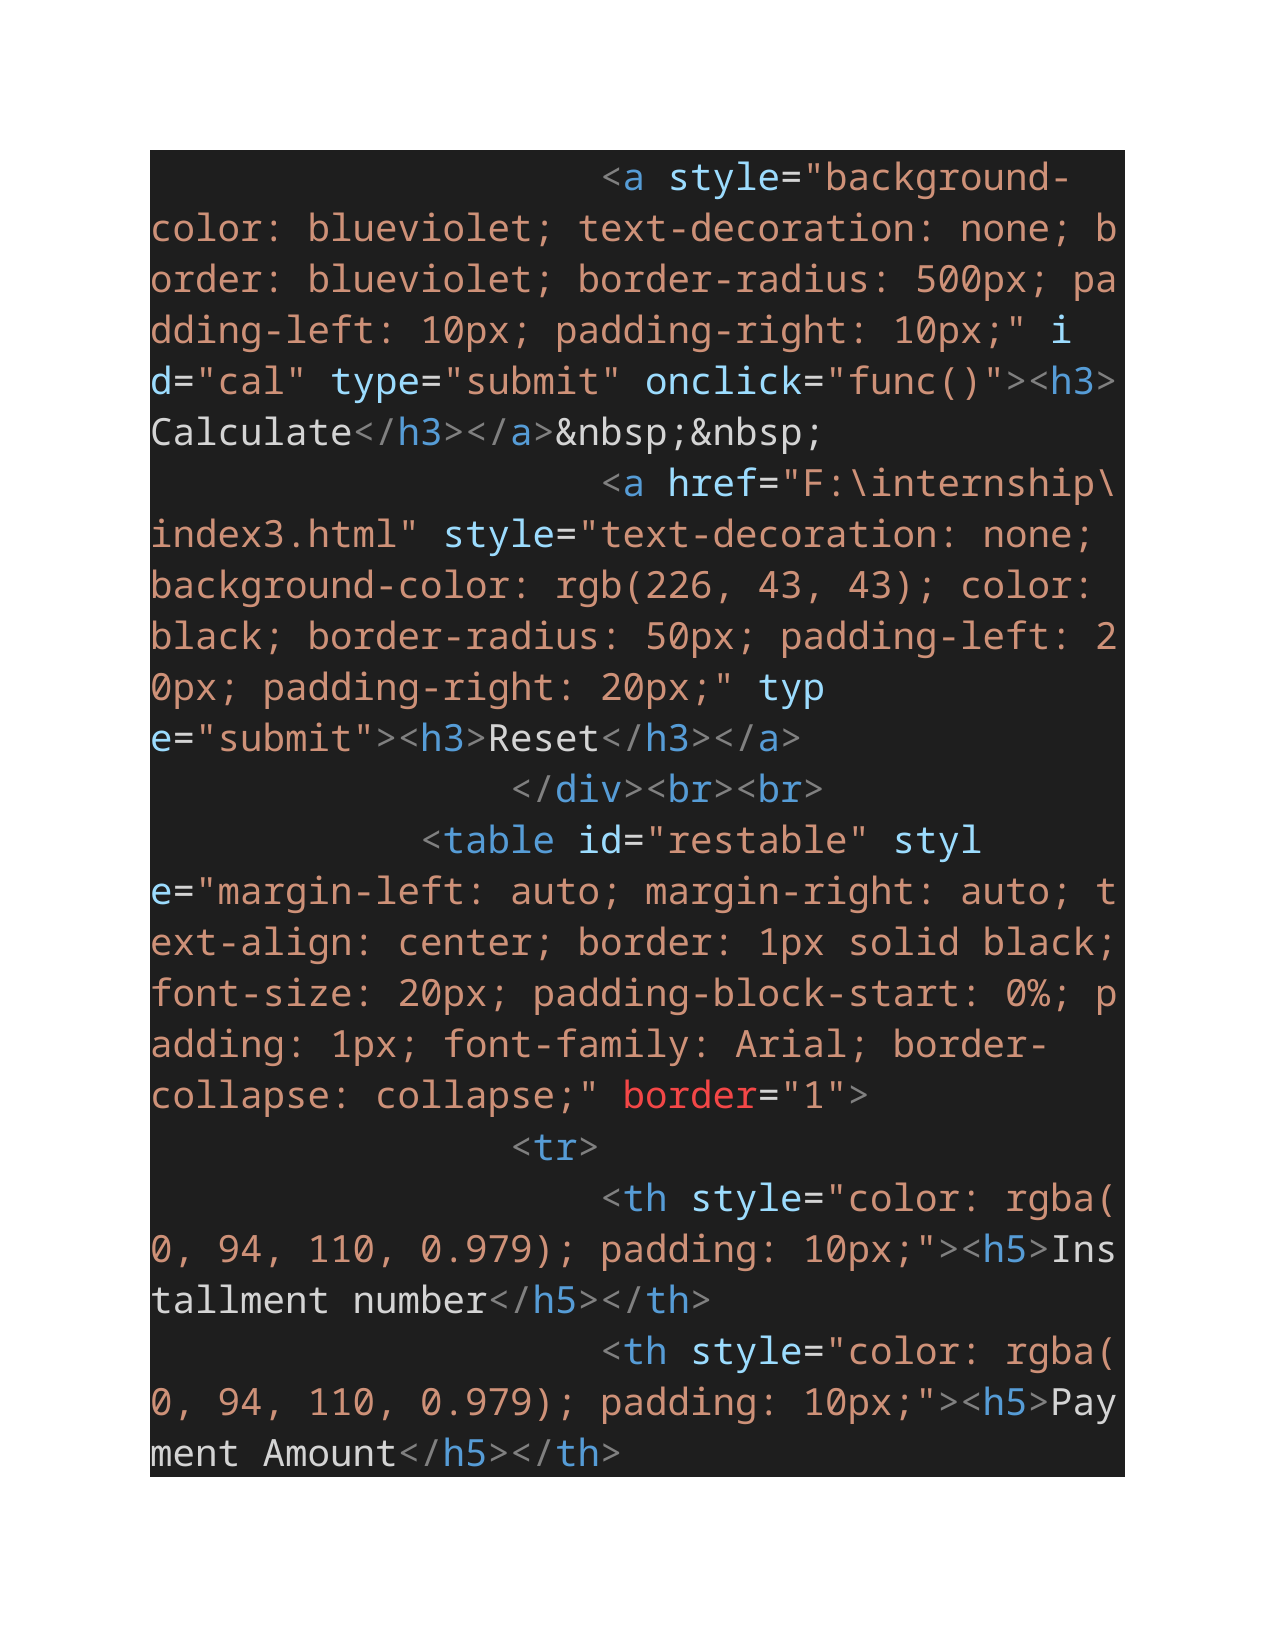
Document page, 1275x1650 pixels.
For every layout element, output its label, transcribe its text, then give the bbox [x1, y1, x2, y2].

text <table id="restable" style="margin-left: auto; margin-right: auto; text-align: center; border: 1px solid black; font-size: 20px; padding-block-start: 0%; padding: 1px; font-family: Arial; border-collapse: collapse;" border="1"> [150, 813, 1125, 1120]
text <th style="color: rgba(0, 94, 110, 0.979); padding: 10px;"><h5>Installment number</h5></th> [150, 1171, 1125, 1324]
text <a href="F:\internship\index3.html" style="text-decoration: none; background-color: rgb(226, 43, 43); color: black; border-radius: 50px; padding-left: 20px; padding-right: 20px;" type="submit"><h3>Reset</h3></a> [150, 456, 1125, 762]
text <tr> [150, 1120, 1125, 1171]
text <a style="background-color: blueviolet; text-decoration: none; border: blueviolet; border-radius: 500px; padding-left: 10px; padding-right: 10px;" id="cal" type="submit" onclick="func()"><h3>Calculate</h3></a>&nbsp;&nbsp; [150, 150, 1125, 456]
text <th style="color: rgba(0, 94, 110, 0.979); padding: 10px;"><h5>Payment Amount</h5></th> [150, 1324, 1125, 1477]
text </div><br><br> [150, 762, 1125, 813]
